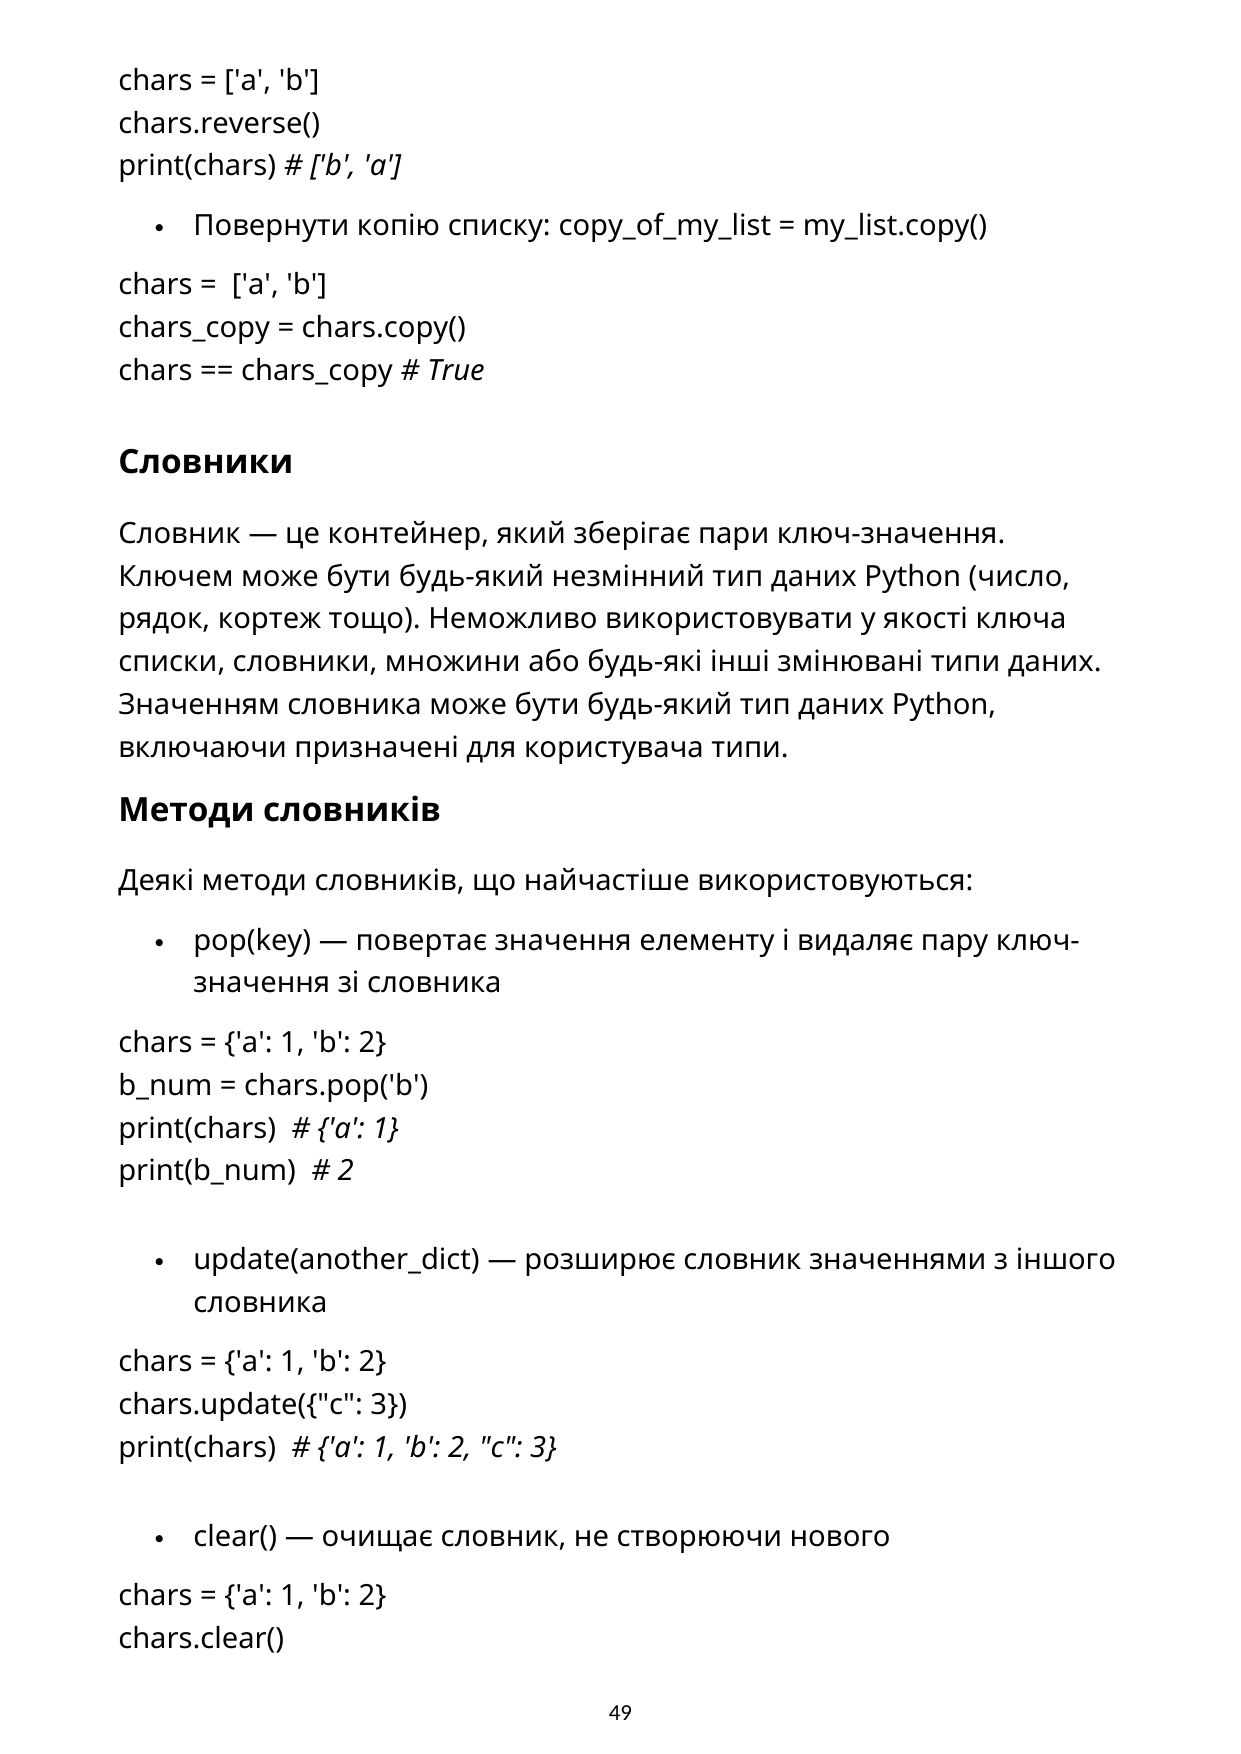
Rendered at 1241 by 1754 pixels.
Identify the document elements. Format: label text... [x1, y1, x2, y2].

text chars = ['a', 'b'] chars.reverse() print(chars) # ['b', 'a'] [118, 59, 1122, 184]
list pop(key) — повертає значення елементу і видаляє пару ключ-значення зі словника [156, 919, 1122, 1001]
text chars = {'a': 1, 'b': 2} b_num = chars.pop('b') print(chars) # {'a': 1} print(b_num) # 2 [118, 1021, 1122, 1219]
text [118, 1574, 1122, 1657]
subtitle Словники​ [118, 438, 1122, 483]
text Деякі методи словників, що найчастіше використовуються: [118, 859, 1122, 899]
text chars = {'a': 1, 'b': 2} chars.update({"c": 3}) print(chars) # {'a': 1, 'b': 2, "c": 3} [118, 1341, 1122, 1496]
text chars = ['a', 'b'] chars_copy = chars.copy() chars == chars_copy # True [118, 264, 1122, 419]
list clear() — очищає словник, не створюючи нового [156, 1515, 1122, 1555]
list Повернути копію списку: copy_of_my_list = my_list.copy() [156, 204, 1122, 244]
text Словник — це контейнер, який зберігає пари ключ-значення. Ключем може бути будь-який незмінний тип даних Python (число, рядок, кортеж тощо). Неможливо використовувати у якості ключа списки, словники, множини або будь-які інші змінювані типи даних. Значенням словника може бути будь-який тип даних Python, включаючи призначені для користувача типи. [118, 512, 1122, 766]
subtitle Методи словників​ [118, 786, 1122, 831]
list update(another_dict) — розширює словник значеннями з іншого словника [156, 1238, 1122, 1321]
